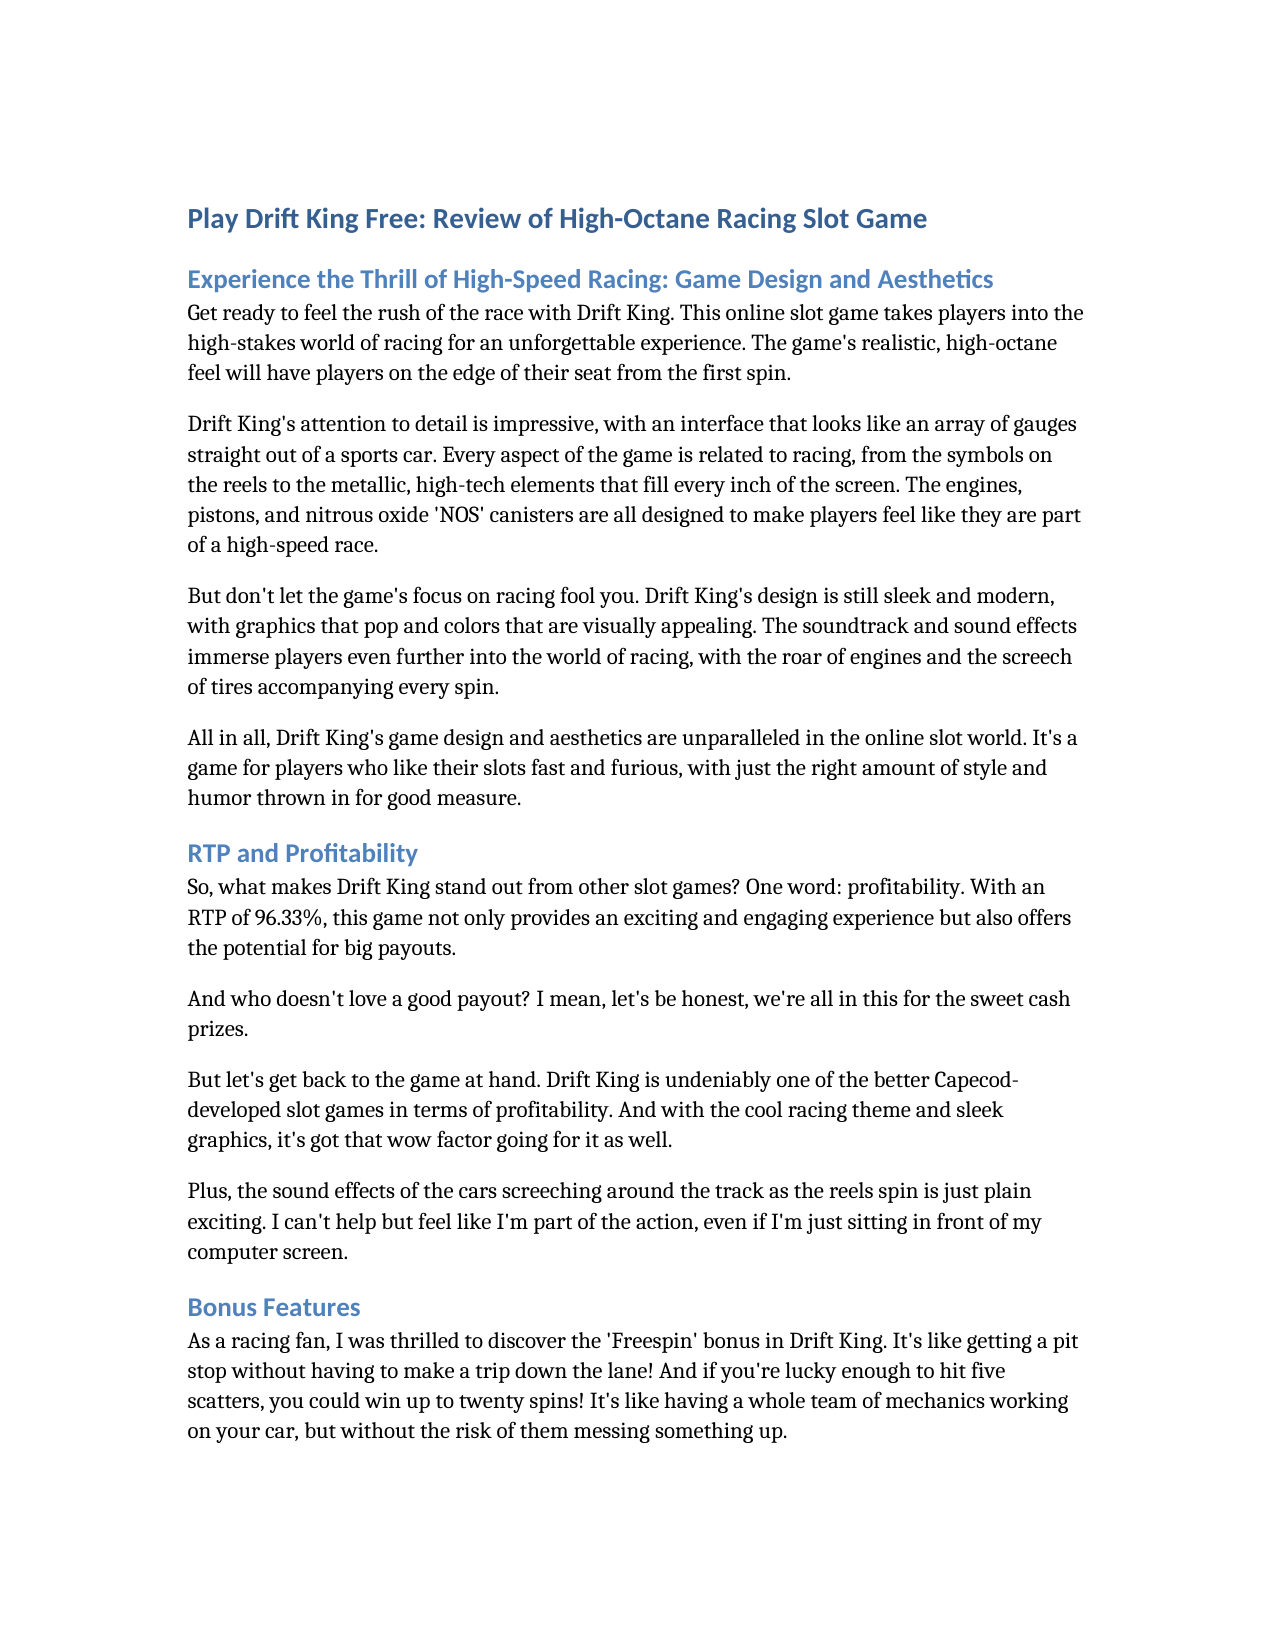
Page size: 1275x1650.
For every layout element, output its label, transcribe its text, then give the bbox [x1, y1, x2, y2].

subtitle Experience the Thrill of High-Speed Racing: Game Design and Aesthetics [187, 262, 1087, 295]
text Get ready to feel the rush of the race with Drift King. This online slot game takes players into the high-stakes world of racing for an unforgettable experience. The game's realistic, high-octane feel will have players on the edge of their seat from the first spin. [187, 300, 1087, 386]
text So, what makes Drift King stand out from other slot games? One word: profitability. With an RTP of 96.33%, this game not only provides an exciting and engaging experience but also offers the potential for big payouts. [187, 874, 1087, 961]
text Plus, the sound effects of the cars screeching around the track as the reels spin is just plain exciting. I can't help but feel like I'm part of the action, even if I'm just sitting in front of my computer screen. [187, 1178, 1087, 1265]
text And who doesn't love a good payout? I mean, let's be honest, we're all in this for the sweet cash prizes. [187, 986, 1087, 1042]
text Drift King's attention to detail is impressive, with an interface that looks like an array of gauges straight out of a sports car. Every aspect of the game is related to racing, from the symbols on the reels to the metallic, high-tech elements that fill every inch of the screen. The engines, pistons, and nitrous oxide 'NOS' canisters are all designed to make players feel like they are part of a high-speed race. [187, 411, 1087, 558]
text All in all, Drift King's game design and aesthetics are unparalleled in the online slot world. It's a game for players who like their slots fast and furious, with just the right amount of style and humor thrown in for good measure. [187, 725, 1087, 811]
subtitle Bonus Features [187, 1290, 1087, 1323]
text But let's get back to the game at hand. Drift King is undeniably one of the better Capecod-developed slot games in terms of profitability. And with the cool racing theme and sleek graphics, it's got that wow factor going for it as well. [187, 1067, 1087, 1153]
subtitle Play Drift King Free: Review of High-Octane Racing Slot Game [187, 200, 1087, 236]
text But don't let the game's focus on racing fool you. Drift King's design is still sleek and modern, with graphics that pop and colors that are visually appealing. The soundtrack and sound effects immerse players even further into the world of racing, with the roar of engines and the screech of tires accompanying every spin. [187, 583, 1087, 700]
subtitle RTP and Profitability [187, 836, 1087, 869]
